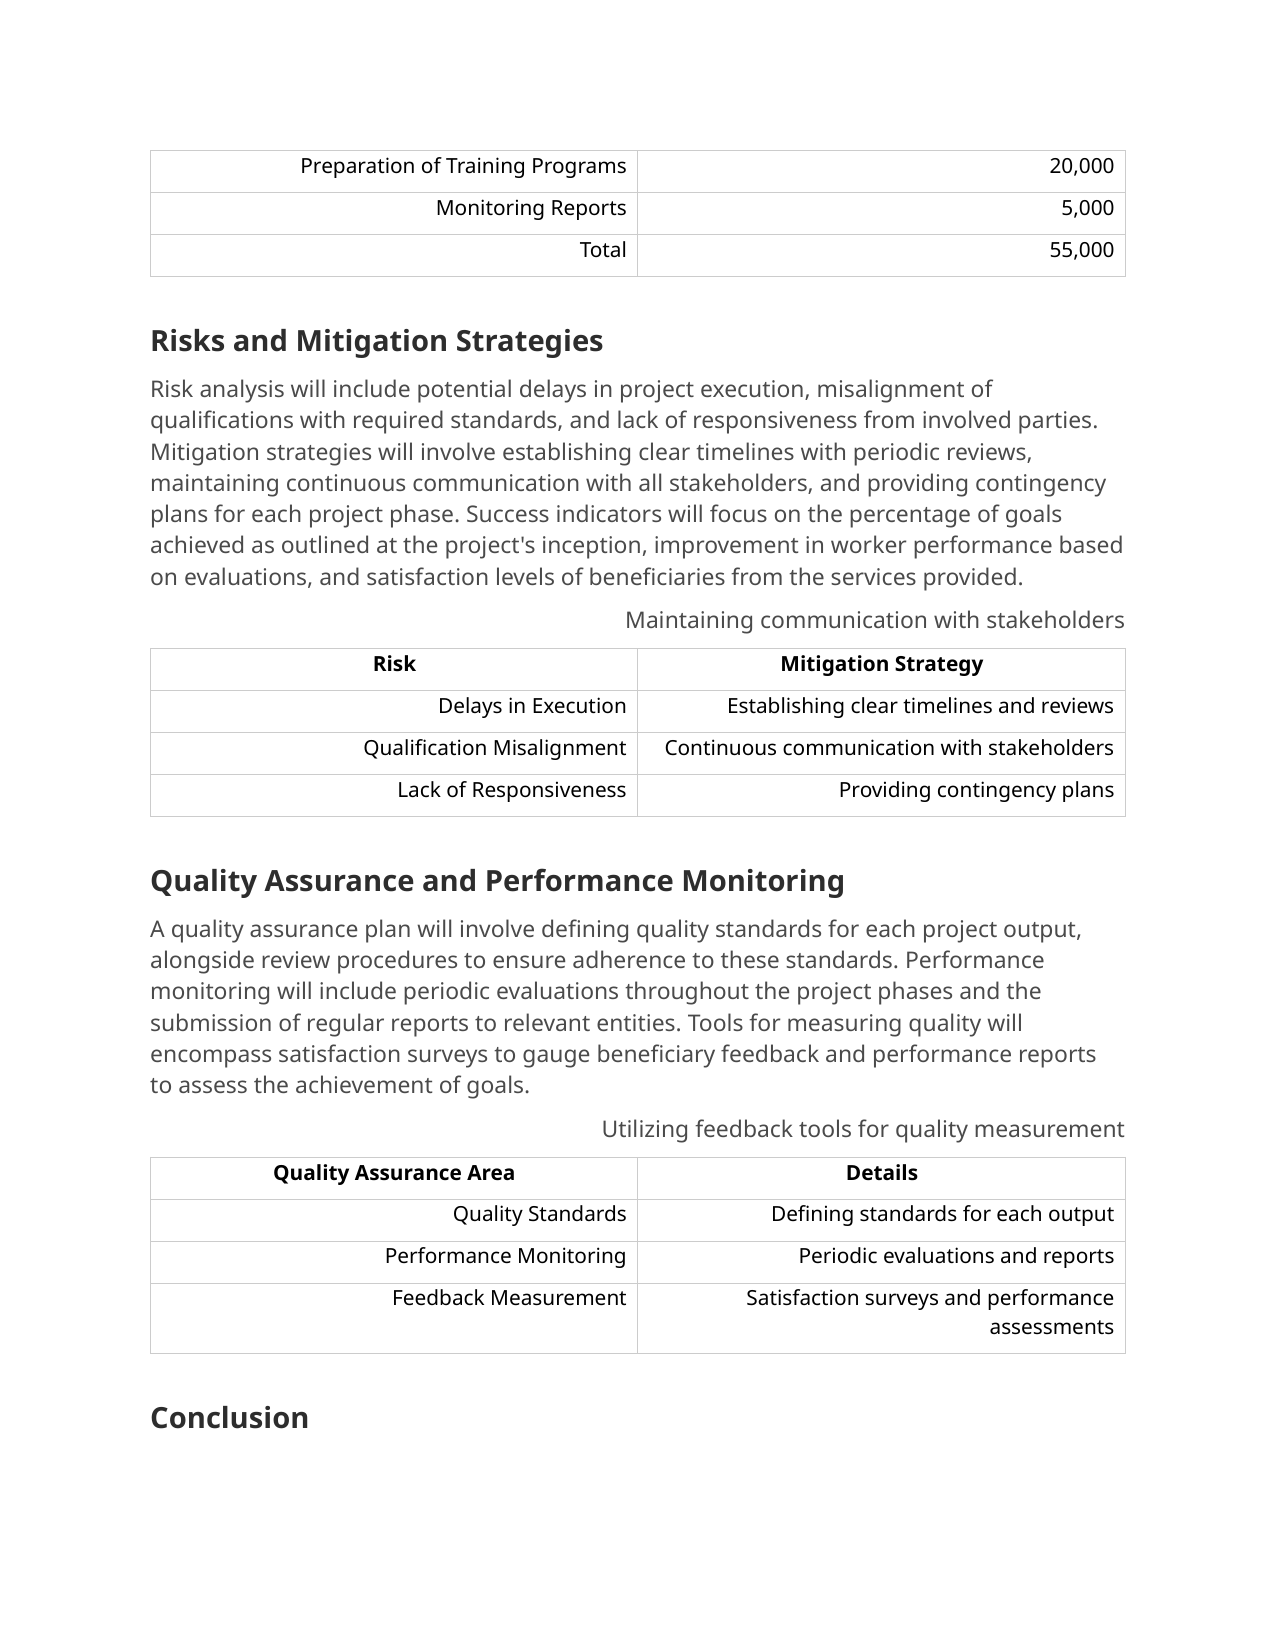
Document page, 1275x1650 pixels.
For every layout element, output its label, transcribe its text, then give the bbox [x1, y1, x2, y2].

table_cell Monitoring Reports [151, 193, 637, 234]
text A quality assurance plan will involve defining quality standards for each project output, alongside review procedures to ensure adherence to these standards. Performance monitoring will include periodic evaluations throughout the project phases and the submission of regular reports to relevant entities. Tools for measuring quality will encompass satisfaction surveys to gauge beneficiary feedback and performance reports to assess the achievement of goals. [150, 913, 1125, 1100]
text Maintaining communication with stakeholders [150, 604, 1125, 635]
table_cell Delays in Execution [151, 691, 637, 732]
table_cell 5,000 [638, 193, 1125, 234]
table_cell Lack of Responsiveness [151, 775, 637, 816]
table_cell Defining standards for each output [638, 1200, 1125, 1241]
table_cell Total [151, 235, 637, 276]
table_cell Providing contingency plans [638, 775, 1125, 816]
table_cell 20,000 [638, 151, 1125, 192]
table_cell Continuous communication with stakeholders [638, 733, 1125, 774]
table_cell Performance Monitoring [151, 1242, 637, 1282]
table_cell Satisfaction surveys and performance assessments [638, 1284, 1125, 1353]
table_cell 55,000 [638, 235, 1125, 276]
table_header Risk [151, 649, 637, 690]
text Risk analysis will include potential delays in project execution, misalignment of qualifications with required standards, and lack of responsiveness from involved parties. Mitigation strategies will involve establishing clear timelines with periodic reviews, maintaining continuous communication with all stakeholders, and providing contingency plans for each project phase. Success indicators will focus on the percentage of goals achieved as outlined at the project's inception, improvement in worker performance based on evaluations, and satisfaction levels of beneficiaries from the services provided. [150, 373, 1125, 592]
table_header Details [638, 1158, 1125, 1198]
text Quality Assurance and Performance Monitoring [150, 861, 1125, 900]
table_cell Feedback Measurement [151, 1284, 637, 1353]
text Risks and Mitigation Strategies [150, 321, 1125, 360]
table_cell Establishing clear timelines and reviews [638, 691, 1125, 732]
table_header Quality Assurance Area [151, 1158, 637, 1198]
table_cell Preparation of Training Programs [151, 151, 637, 192]
table_header Mitigation Strategy [638, 649, 1125, 690]
table_cell Periodic evaluations and reports [638, 1242, 1125, 1282]
text Utilizing feedback tools for quality measurement [150, 1113, 1125, 1144]
table_cell Qualification Misalignment [151, 733, 637, 774]
table_cell Quality Standards [151, 1200, 637, 1241]
text Conclusion [150, 1398, 1125, 1437]
